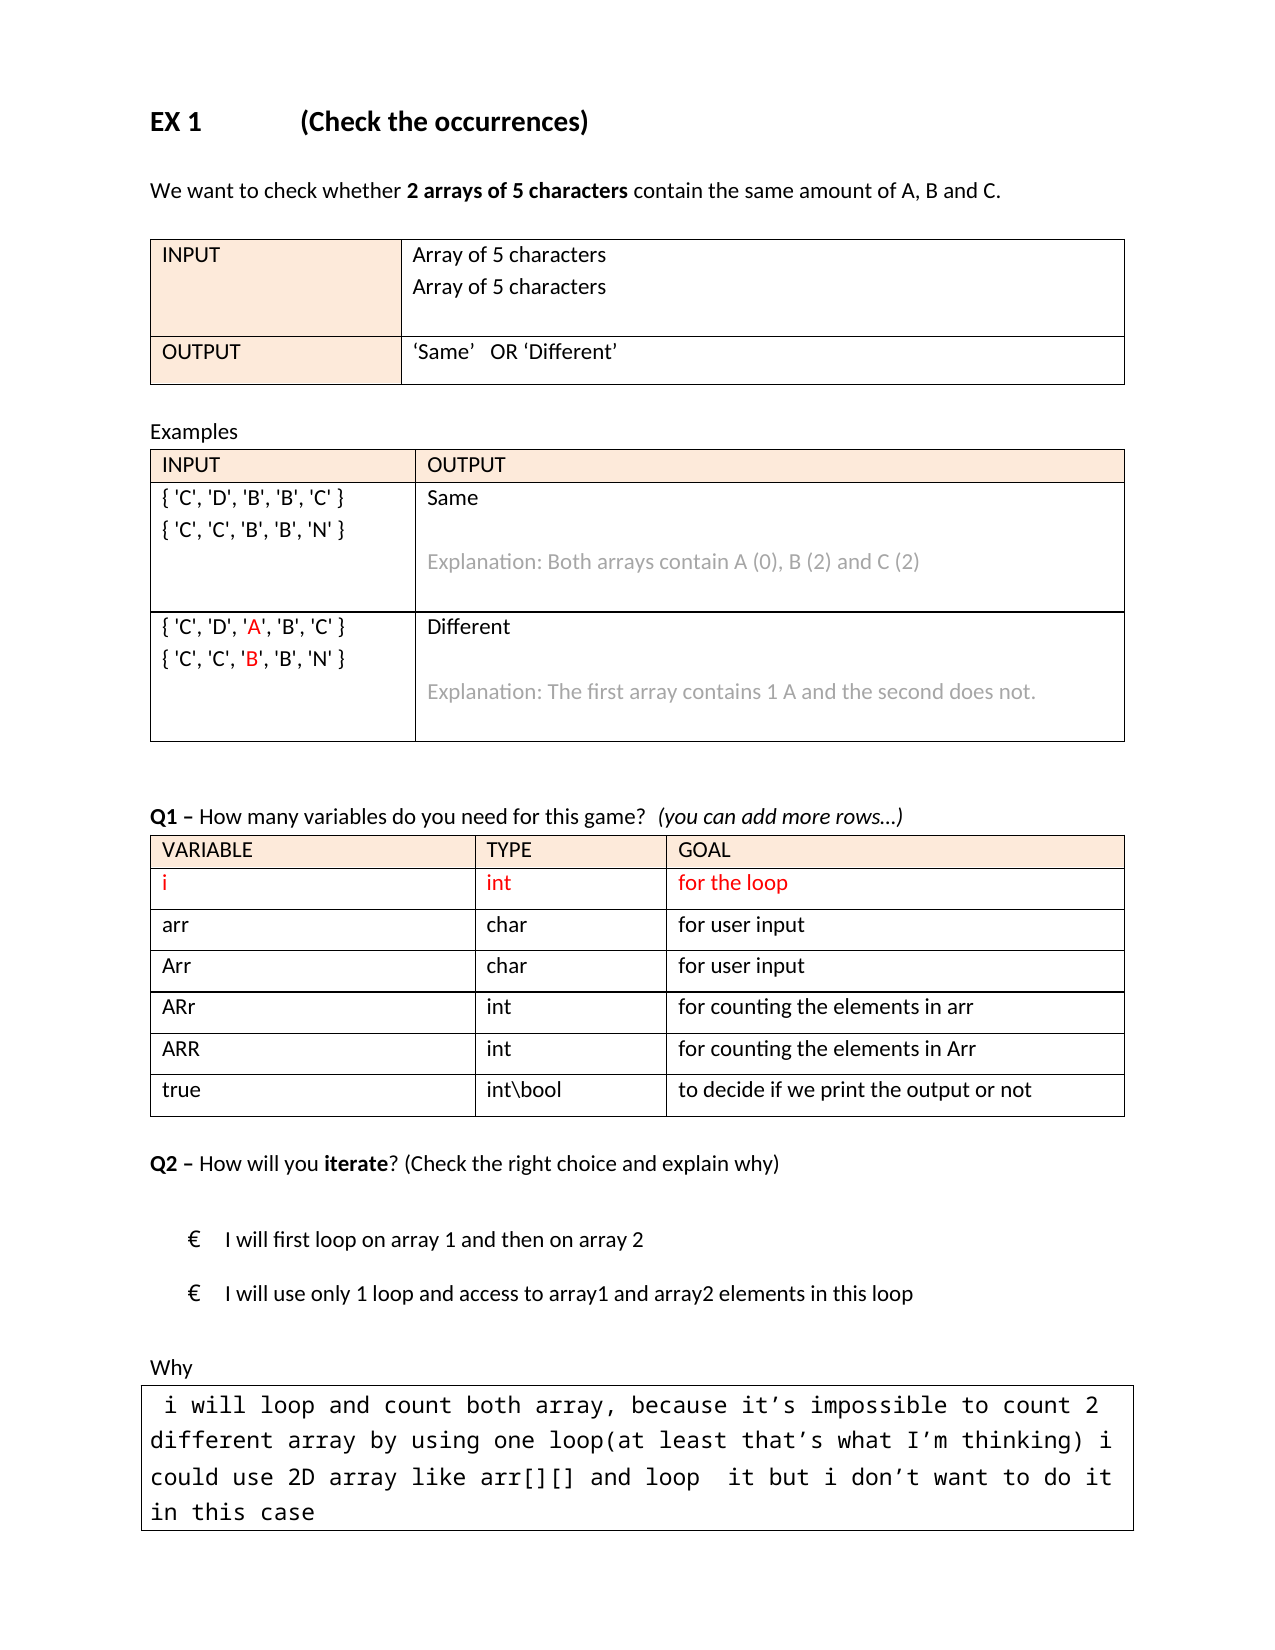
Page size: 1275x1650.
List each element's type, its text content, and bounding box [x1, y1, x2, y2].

table_cell int\bool [476, 1075, 666, 1116]
table_header OUTPUT [416, 450, 1124, 482]
table_cell Different Explanation: The first array contains 1 A and the second does not. [416, 613, 1124, 741]
table_header TYPE [476, 836, 666, 867]
table_header INPUT [151, 450, 415, 482]
table_cell for counting the elements in Arr [667, 1034, 1124, 1074]
text EX 1 (Check the occurrences) [150, 103, 1125, 139]
table_cell arr [151, 910, 475, 950]
table_cell ‘Same’ OR ‘Different’ [402, 337, 1124, 383]
table_cell ARR [151, 1034, 475, 1074]
table_cell for user input [667, 910, 1124, 950]
text Q1 – How many variables do you need for this game? (you can add more rows…) [150, 802, 1125, 830]
table_cell ARr [151, 993, 475, 1033]
table_cell i [151, 869, 475, 909]
table_cell { 'C', 'D', 'B', 'B', 'C' } { 'C', 'C', 'B', 'B', 'N' } [151, 483, 415, 611]
table_cell Same Explanation: Both arrays contain A (0), B (2) and C (2) [416, 483, 1124, 611]
table_cell for counting the elements in arr [667, 993, 1124, 1033]
table_cell int [476, 1034, 666, 1074]
table_cell char [476, 951, 666, 991]
table_cell for the loop [667, 869, 1124, 909]
table_cell int [476, 869, 666, 909]
table_cell to decide if we print the output or not [667, 1075, 1124, 1116]
table_header VARIABLE [151, 836, 475, 867]
table_cell char [476, 910, 666, 950]
table_header Array of 5 characters Array of 5 characters [402, 240, 1124, 336]
table_cell int [476, 993, 666, 1033]
table_cell true [151, 1075, 475, 1116]
text Why [150, 1353, 1125, 1381]
text Q2 – How will you iterate? (Check the right choice and explain why) [150, 1149, 1125, 1177]
table_cell for user input [667, 951, 1124, 991]
list I will use only 1 loop and access to array1 and array2 elements in this loop [187, 1267, 1125, 1314]
text i will loop and count both array, because it’s impossible to count 2 different array by using one loop(at least that’s what I’m thinking) i could use 2D array like arr[][] and loop it but i don’t want to do it in this case [142, 1386, 1133, 1530]
text Examples [150, 417, 1125, 445]
text We want to check whether 2 arrays of 5 characters contain the same amount of A, B and C. [150, 177, 1125, 204]
table_cell { 'C', 'D', 'A', 'B', 'C' } { 'C', 'C', 'B', 'B', 'N' } [151, 613, 415, 741]
list I will first loop on array 1 and then on array 2 [187, 1213, 1125, 1260]
table_cell Arr [151, 951, 475, 991]
table_header INPUT [151, 240, 401, 336]
table_cell OUTPUT [151, 337, 401, 383]
table_header GOAL [667, 836, 1124, 867]
